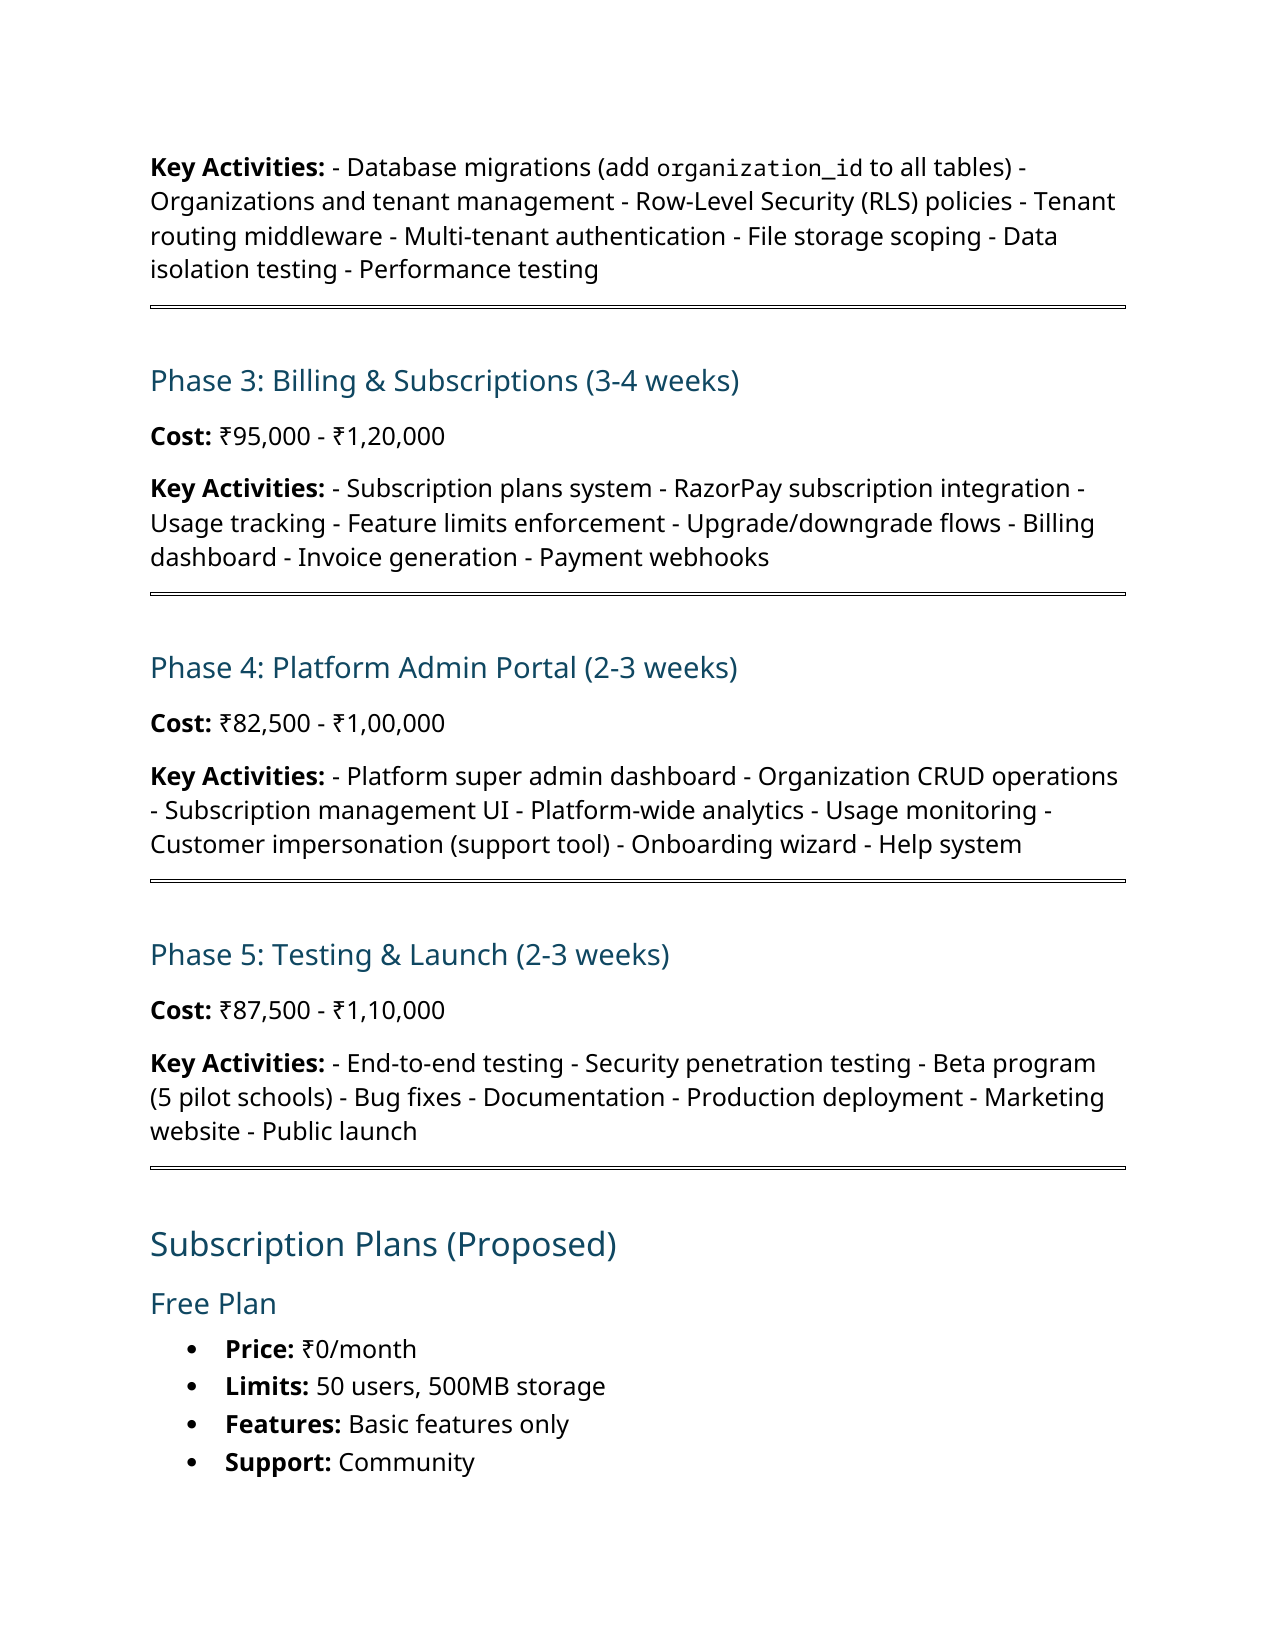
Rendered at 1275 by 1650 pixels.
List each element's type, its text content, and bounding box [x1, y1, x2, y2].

subtitle Free Plan [150, 1283, 1125, 1323]
subtitle Phase 3: Billing & Subscriptions (3-4 weeks) [150, 360, 1125, 399]
text Key Activities: - Subscription plans system - RazorPay subscription integration - Usage tracking - Feature limits enforcement - Upgrade/downgrade flows - Billing dashboard - Invoice generation - Payment webhooks [150, 471, 1125, 573]
subtitle Phase 4: Platform Admin Portal (2-3 weeks) [150, 647, 1125, 687]
list Support: Community [187, 1445, 1125, 1479]
list Price: ₹0/month [187, 1331, 1125, 1365]
text Cost: ₹87,500 - ₹1,10,000 [150, 992, 1125, 1027]
text Cost: ₹95,000 - ₹1,20,000 [150, 418, 1125, 452]
text Key Activities: - Database migrations (add organization_id to all tables) - Organizations and tenant management - Row-Level Security (RLS) policies - Tenant routing middleware - Multi-tenant authentication - File storage scoping - Data isolation testing - Performance testing [150, 150, 1125, 286]
subtitle Phase 5: Testing & Launch (2-3 weeks) [150, 934, 1125, 974]
text Key Activities: - End-to-end testing - Security penetration testing - Beta program (5 pilot schools) - Bug fixes - Documentation - Production deployment - Marketing website - Public launch [150, 1045, 1125, 1147]
subtitle Subscription Plans (Proposed) [150, 1221, 1125, 1267]
text Cost: ₹82,500 - ₹1,00,000 [150, 705, 1125, 739]
list Limits: 50 users, 500MB storage [187, 1369, 1125, 1403]
list Features: Basic features only [187, 1407, 1125, 1441]
text Key Activities: - Platform super admin dashboard - Organization CRUD operations - Subscription management UI - Platform-wide analytics - Usage monitoring - Customer impersonation (support tool) - Onboarding wizard - Help system [150, 758, 1125, 860]
